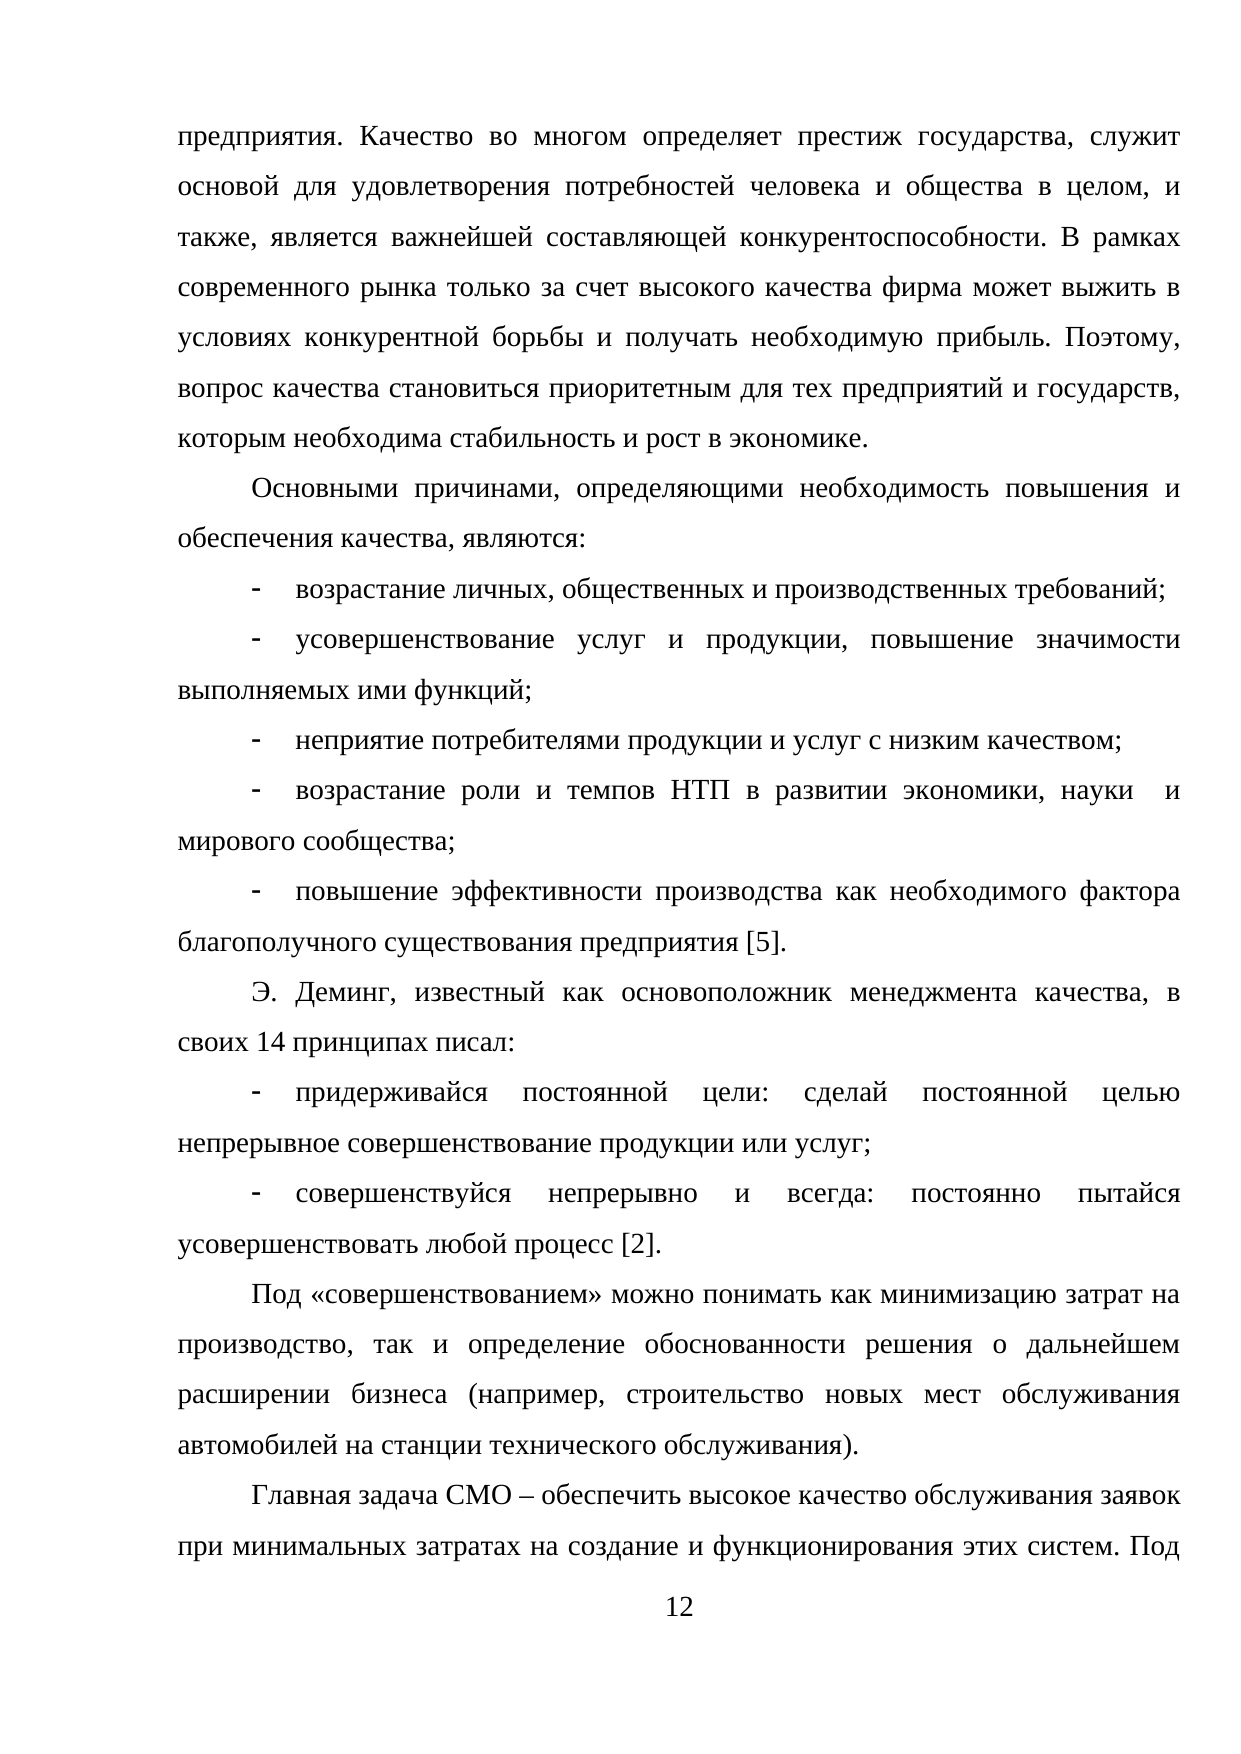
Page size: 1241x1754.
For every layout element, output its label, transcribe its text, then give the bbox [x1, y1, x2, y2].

list совершенствуйся непрерывно и всегда: постоянно пытайся усовершенствовать любой процесс [2]. [177, 1175, 1181, 1259]
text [177, 118, 1181, 453]
text Под «совершенствованием» можно понимать как минимизацию затрат на производство, так и определение обоснованности решения о дальнейшем расширении бизнеса (например, строительство новых мест обслуживания автомобилей на станции технического обслуживания). [177, 1276, 1181, 1461]
list придерживайся постоянной цели: сделай постоянной целью непрерывное совершенствование продукции или услуг; [177, 1074, 1181, 1158]
list возрастание личных, общественных и производственных требований; [177, 571, 1181, 604]
list неприятие потребителями продукции и услуг с низким качеством; [177, 722, 1181, 756]
text Основными причинами, определяющими необходимость повышения и обеспечения качества, являются: [177, 470, 1181, 554]
list возрастание роли и темпов НТП в развитии экономики, науки и мирового сообщества; [177, 772, 1181, 856]
list усовершенствование услуг и продукции, повышение значимости выполняемых ими функций; [177, 621, 1181, 705]
text Э. Деминг, известный как основоположник менеджмента качества, в своих 14 принципах писал: [177, 974, 1181, 1058]
list повышение эффективности производства как необходимого фактора благополучного существования предприятия [5]. [177, 873, 1181, 957]
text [177, 1477, 1181, 1561]
